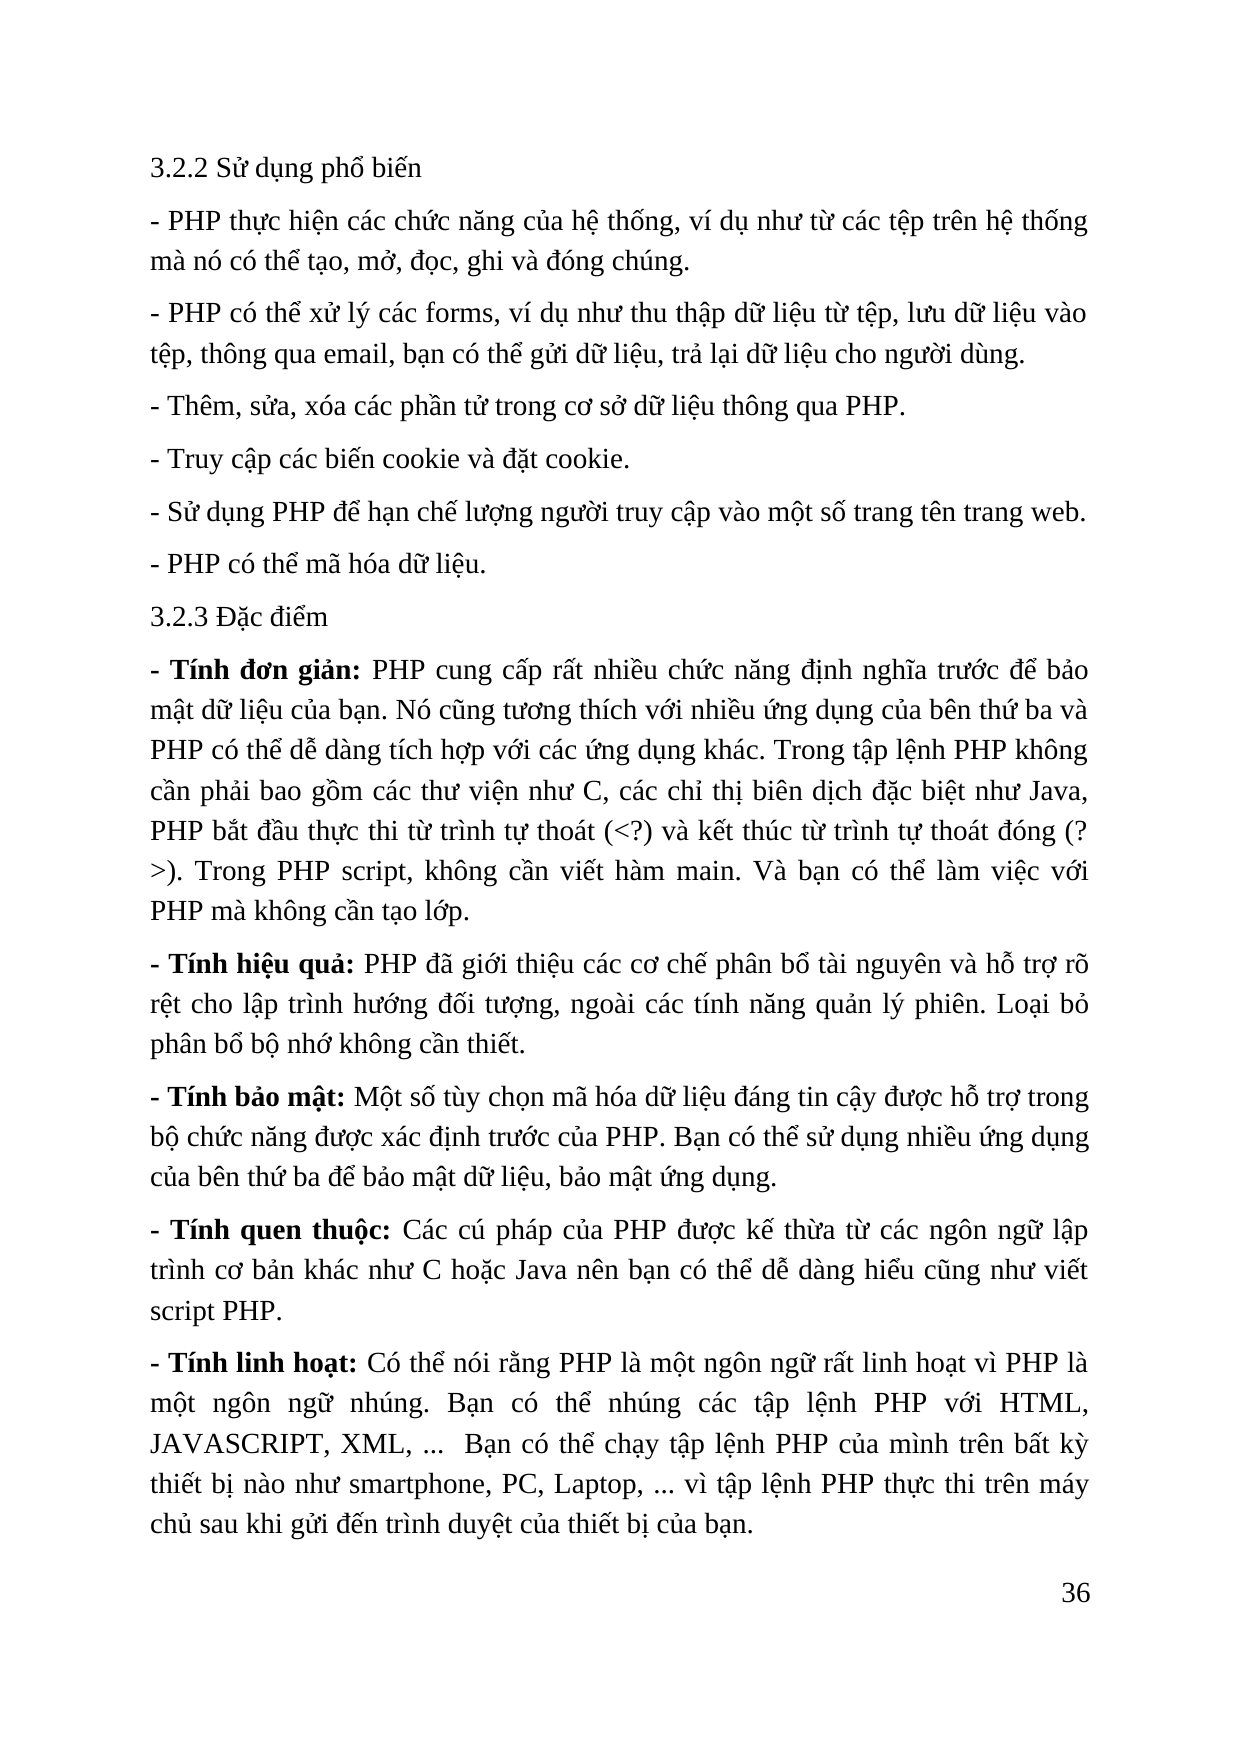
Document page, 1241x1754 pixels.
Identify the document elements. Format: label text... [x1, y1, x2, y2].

text - PHP có thể xử lý các forms, ví dụ như thu thập dữ liệu từ tệp, lưu dữ liệu vào tệp, thông qua email, bạn có thể gửi dữ liệu, trả lại dữ liệu cho người dùng. [150, 296, 1090, 369]
text - Thêm, sửa, xóa các phần tử trong cơ sở dữ liệu thông qua PHP. [150, 388, 1090, 422]
text - Sử dụng PHP để hạn chế lượng người truy cập vào một số trang tên trang web. [150, 494, 1090, 527]
text - Tính hiệu quả: PHP đã giới thiệu các cơ chế phân bổ tài nguyên và hỗ trợ rõ rệt cho lập trình hướng đối tượng, ngoài các tính năng quản lý phiên. Loại bỏ phân bổ bộ nhớ không cần thiết. [150, 946, 1090, 1060]
text - PHP có thể mã hóa dữ liệu. [150, 547, 1090, 580]
text - PHP thực hiện các chức năng của hệ thống, ví dụ như từ các tệp trên hệ thống mà nó có thể tạo, mở, đọc, ghi và đóng chúng. [150, 203, 1090, 276]
text - Tính linh hoạt: Có thể nói rằng PHP là một ngôn ngữ rất linh hoạt vì PHP là một ngôn ngữ nhúng. Bạn có thể nhúng các tập lệnh PHP với HTML, JAVASCRIPT, XML, ... Bạn có thể chạy tập lệnh PHP của mình trên bất kỳ thiết bị nào như smartphone, PC, Laptop, ... vì tập lệnh PHP thực thi trên máy chủ sau khi gửi đến trình duyệt của thiết bị của bạn. [150, 1345, 1090, 1540]
text - Tính quen thuộc: Các cú pháp của PHP được kế thừa từ các ngôn ngữ lập trình cơ bản khác như C hoặc Java nên bạn có thể dễ dàng hiểu cũng như viết script PHP. [150, 1212, 1090, 1326]
text - Tính đơn giản: PHP cung cấp rất nhiều chức năng định nghĩa trước để bảo mật dữ liệu của bạn. Nó cũng tương thích với nhiều ứng dụng của bên thứ ba và PHP có thể dễ dàng tích hợp với các ứng dụng khác. Trong tập lệnh PHP không cần phải bao gồm các thư viện như C, các chỉ thị biên dịch đặc biệt như Java, PHP bắt đầu thực thi từ trình tự thoát (<?) và kết thúc từ trình tự thoát đóng (?>). Trong PHP script, không cần viết hàm main. Và bạn có thể làm việc với PHP mà không cần tạo lớp. [150, 652, 1090, 927]
subtitle 3.2.3 Đặc điểm [150, 599, 1090, 633]
text - Truy cập các biến cookie và đặt cookie. [150, 441, 1090, 475]
text - Tính bảo mật: Một số tùy chọn mã hóa dữ liệu đáng tin cậy được hỗ trợ trong bộ chức năng được xác định trước của PHP. Bạn có thể sử dụng nhiều ứng dụng của bên thứ ba để bảo mật dữ liệu, bảo mật ứng dụng. [150, 1079, 1090, 1193]
subtitle 3.2.2 Sử dụng phổ biến [150, 150, 1090, 183]
